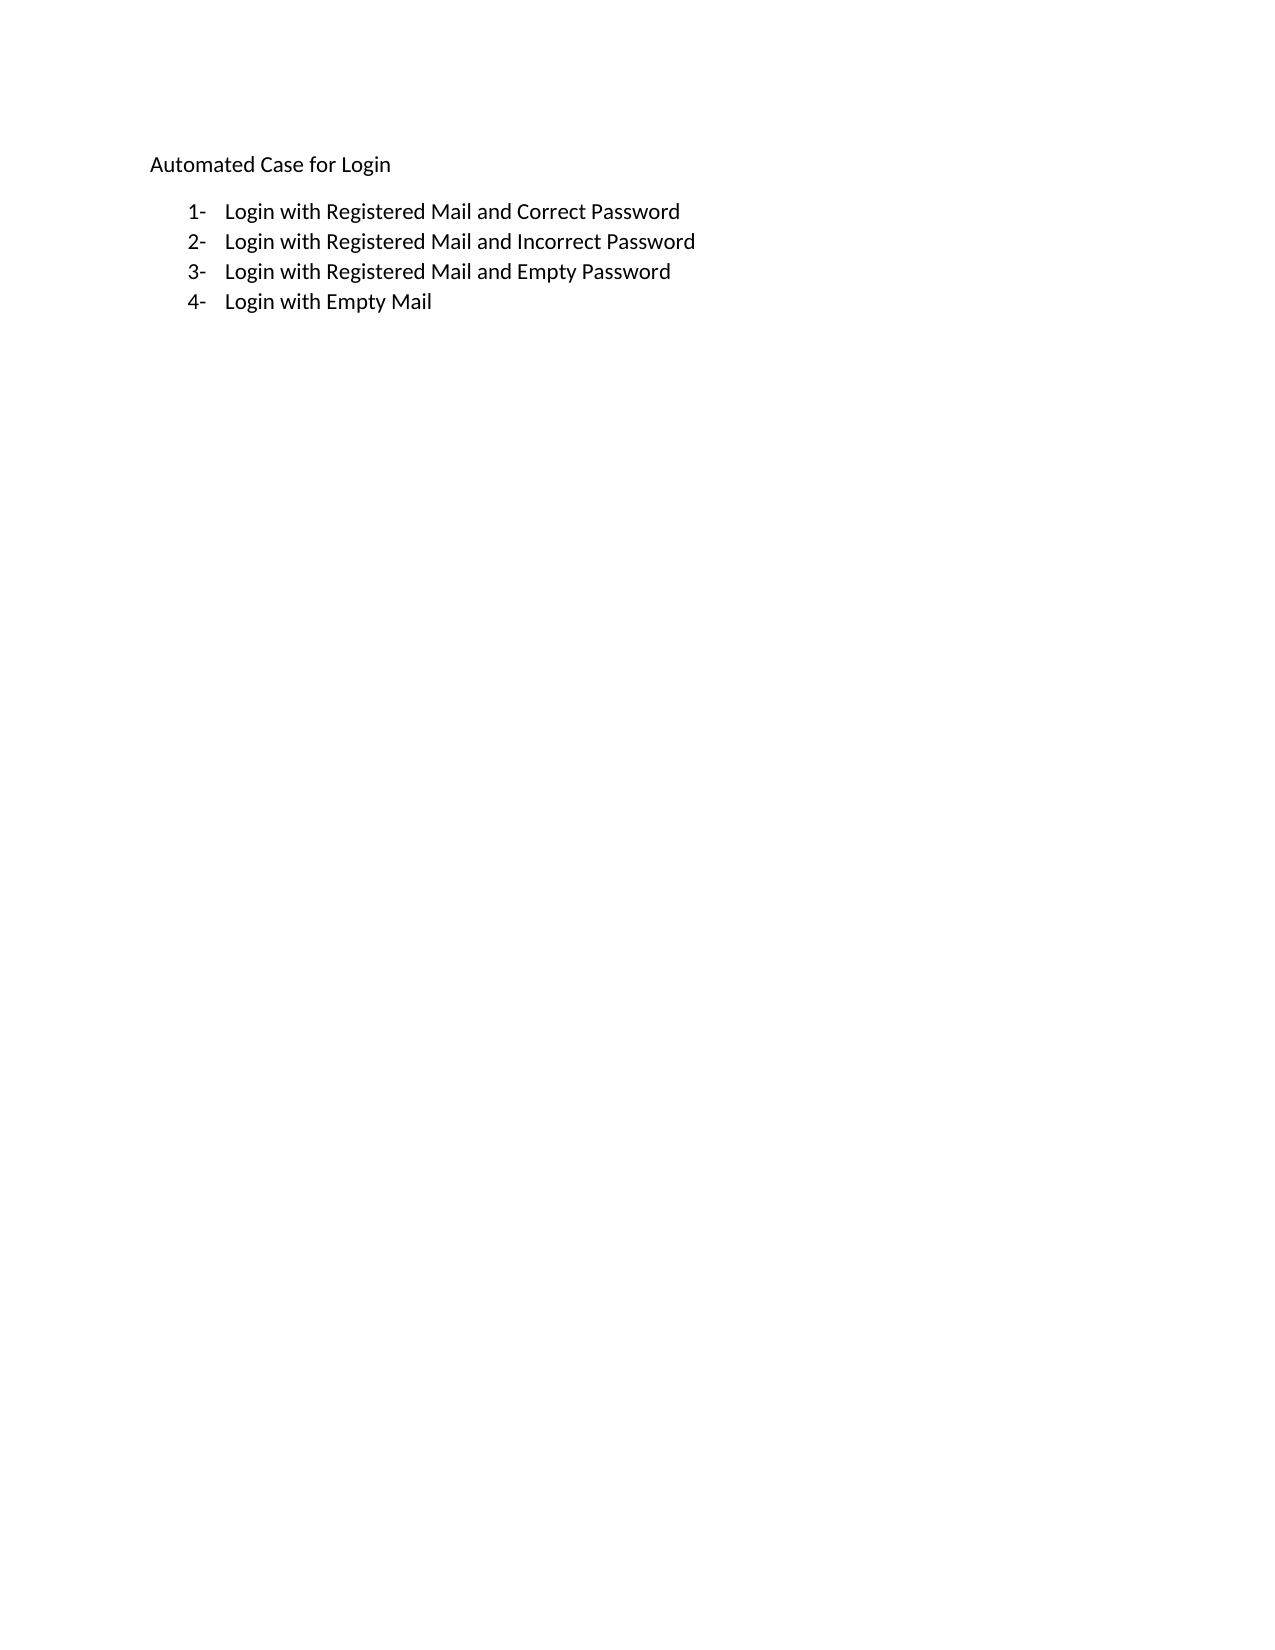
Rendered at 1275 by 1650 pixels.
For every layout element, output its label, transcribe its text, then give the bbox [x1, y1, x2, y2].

list Login with Registered Mail and Empty Password [187, 257, 1125, 285]
list Login with Registered Mail and Correct Password [187, 197, 1125, 225]
list Login with Empty Mail [187, 287, 1125, 316]
list Login with Registered Mail and Incorrect Password [187, 227, 1125, 255]
text Automated Case for Login [150, 150, 1125, 178]
